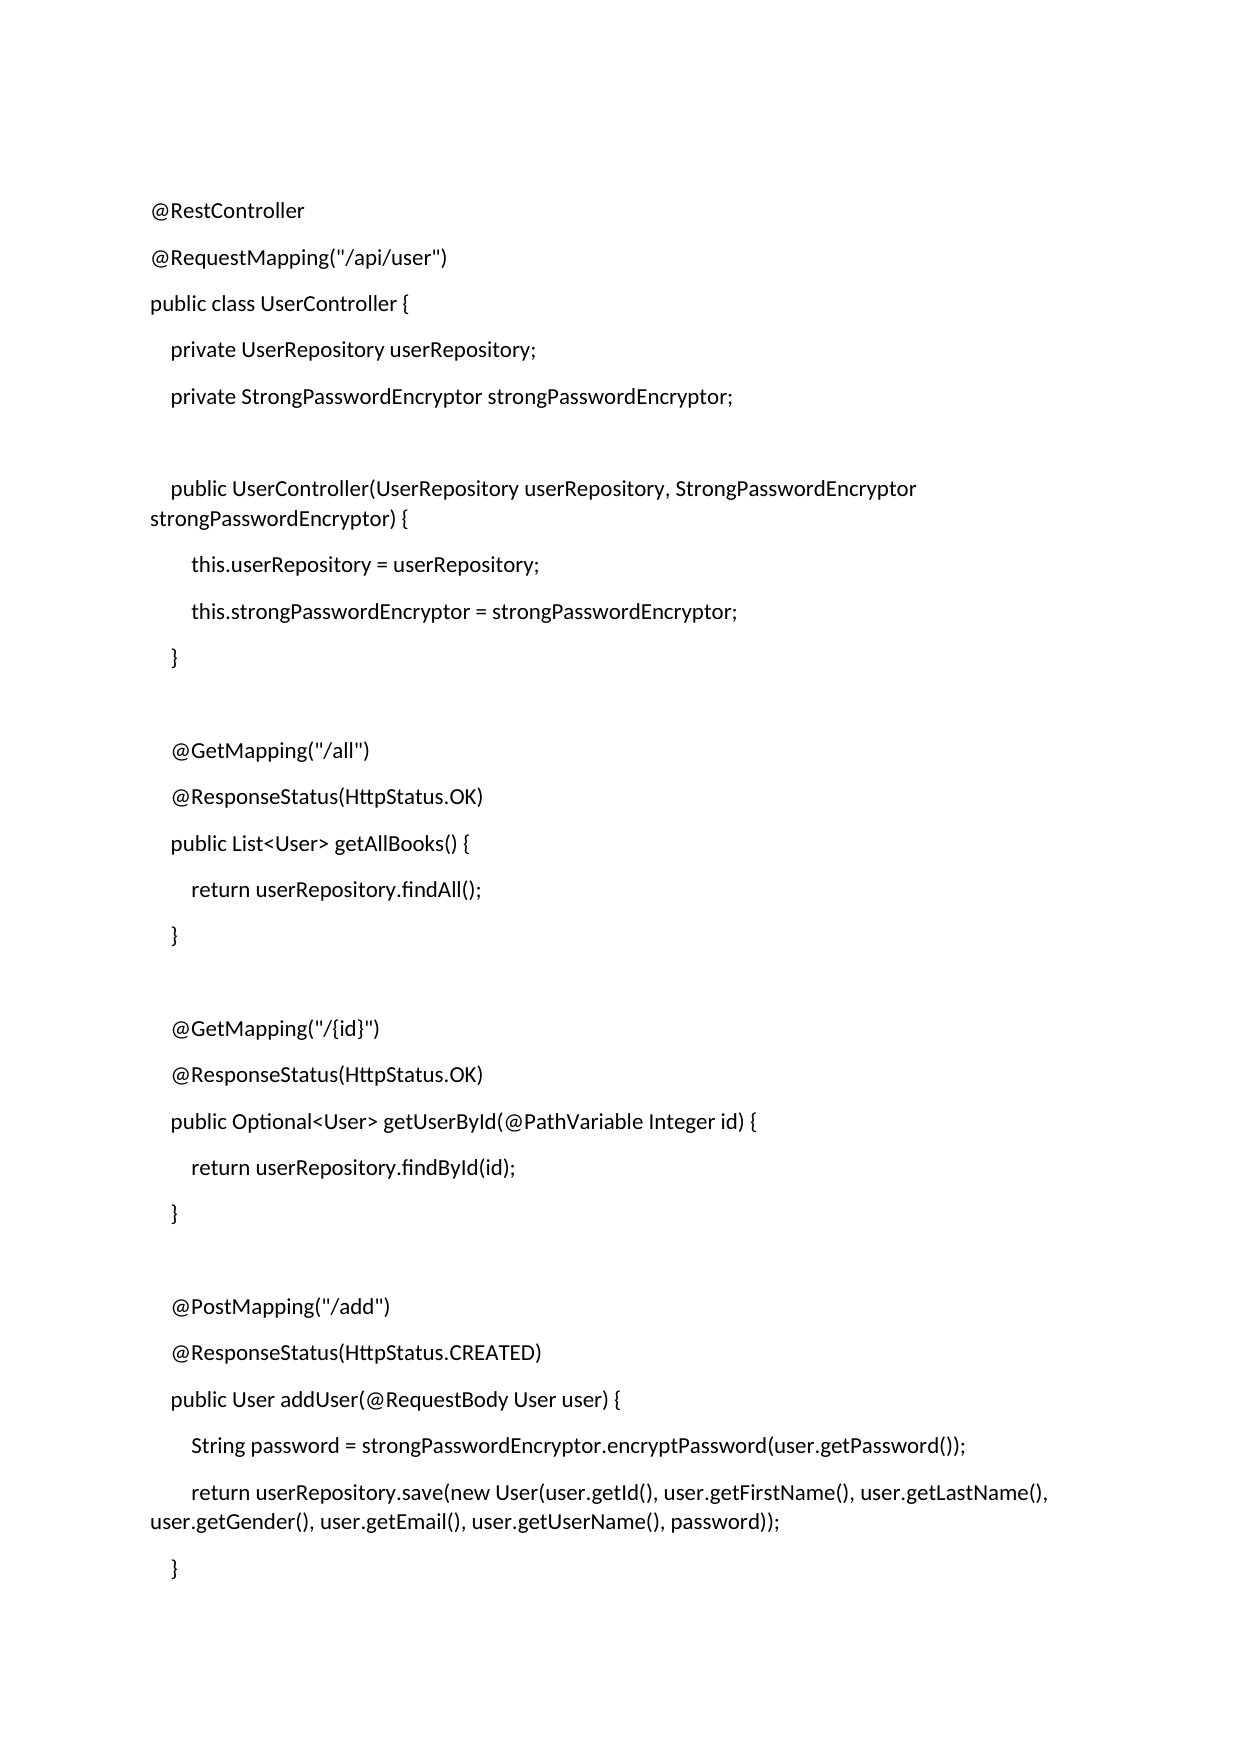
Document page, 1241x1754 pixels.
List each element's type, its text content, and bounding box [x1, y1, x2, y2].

text return userRepository.findAll(); [150, 875, 1090, 903]
text @RequestMapping("/api/user") [150, 243, 1090, 271]
text this.userRepository = userRepository; [150, 551, 1090, 578]
text } [150, 921, 1090, 949]
text @GetMapping("/{id}") [150, 1014, 1090, 1042]
text public List<User> getAllBooks() { [150, 829, 1090, 857]
text } [150, 643, 1090, 671]
text private StrongPasswordEncryptor strongPasswordEncryptor; [150, 382, 1090, 410]
text } [150, 1554, 1090, 1582]
text @PostMapping("/add") [150, 1292, 1090, 1320]
text @ResponseStatus(HttpStatus.OK) [150, 1060, 1090, 1088]
text @RestController [150, 196, 1090, 224]
text @GetMapping("/all") [150, 736, 1090, 764]
text String password = strongPasswordEncryptor.encryptPassword(user.getPassword()); [150, 1431, 1090, 1459]
text public class UserController { [150, 289, 1090, 317]
text public Optional<User> getUserById(@PathVariable Integer id) { [150, 1107, 1090, 1135]
text } [150, 1199, 1090, 1227]
text this.strongPasswordEncryptor = strongPasswordEncryptor; [150, 597, 1090, 625]
text public UserController(UserRepository userRepository, StrongPasswordEncryptor strongPasswordEncryptor) { [150, 474, 1090, 532]
text return userRepository.findById(id); [150, 1153, 1090, 1181]
text return userRepository.save(new User(user.getId(), user.getFirstName(), user.getLastName(), user.getGender(), user.getEmail(), user.getUserName(), password)); [150, 1478, 1090, 1535]
text private UserRepository userRepository; [150, 335, 1090, 363]
text @ResponseStatus(HttpStatus.OK) [150, 782, 1090, 810]
text @ResponseStatus(HttpStatus.CREATED) [150, 1338, 1090, 1367]
text public User addUser(@RequestBody User user) { [150, 1385, 1090, 1413]
